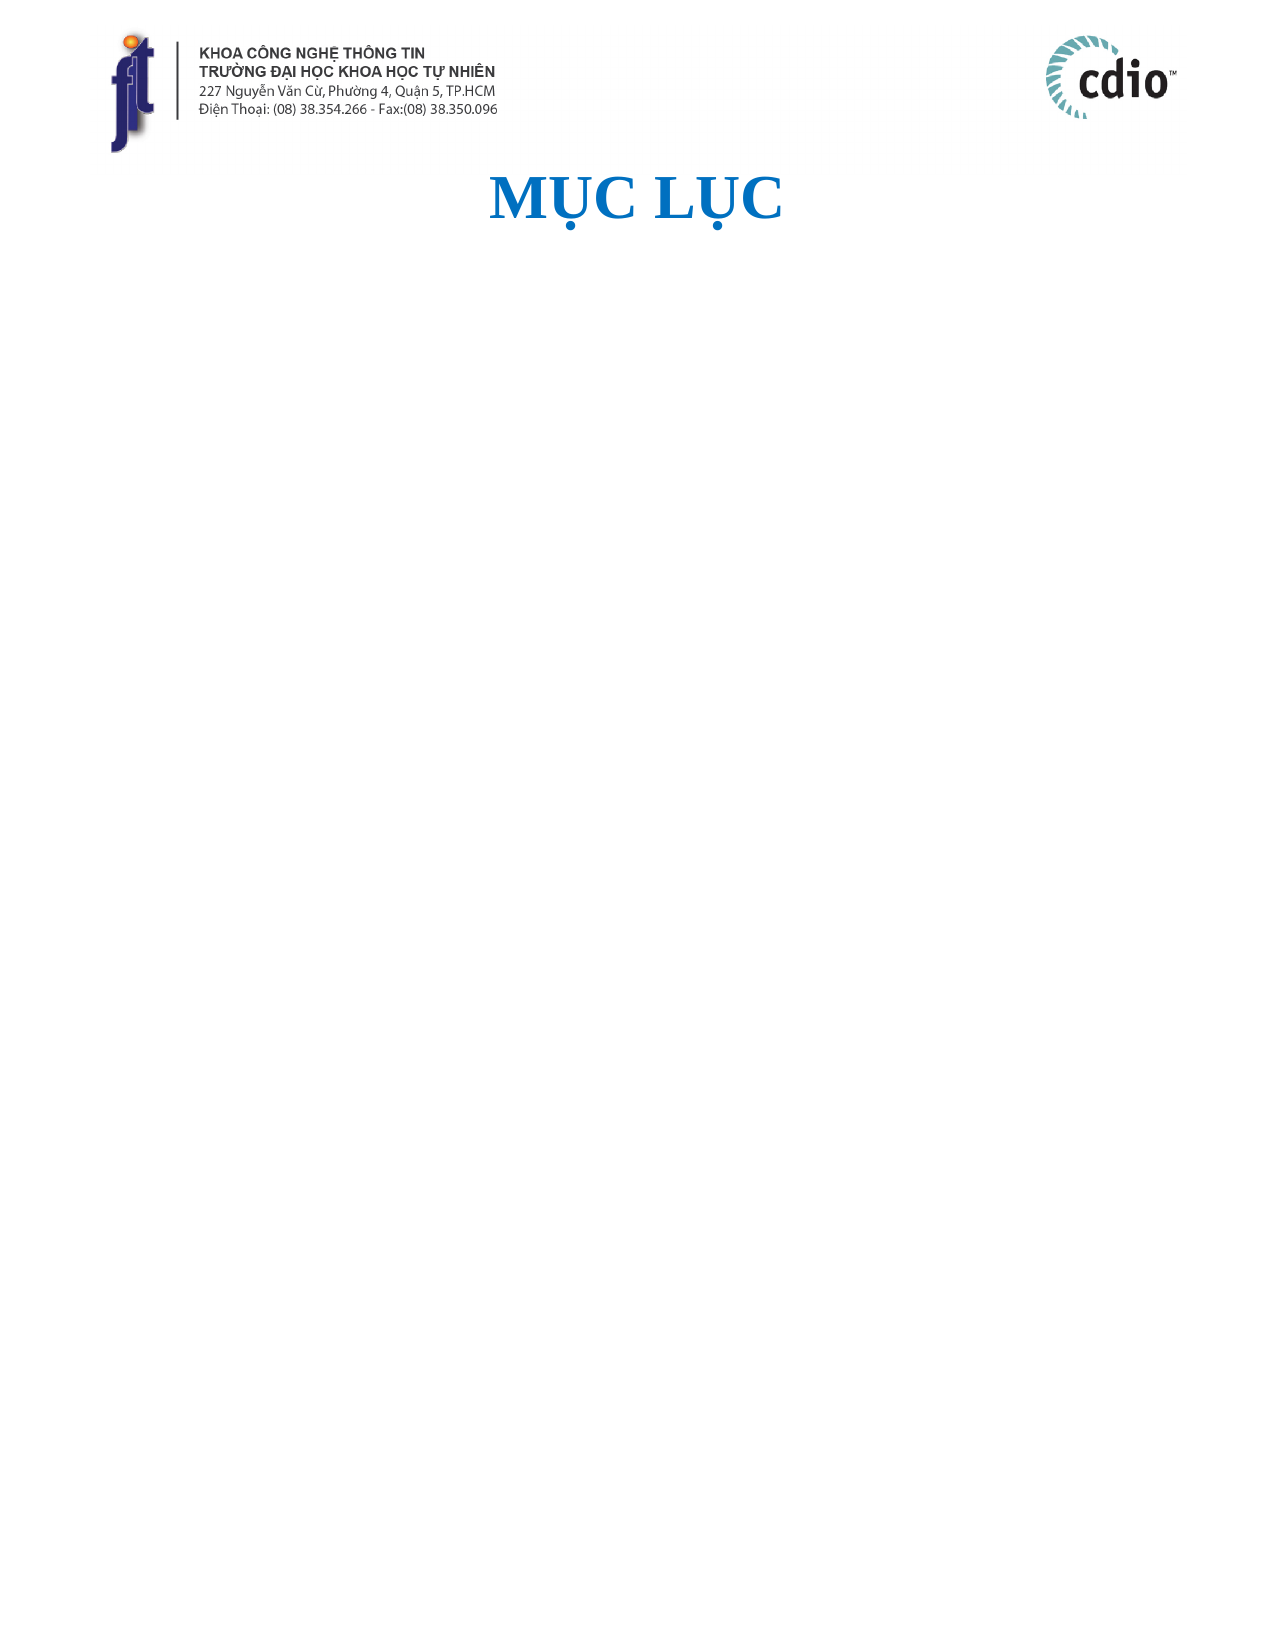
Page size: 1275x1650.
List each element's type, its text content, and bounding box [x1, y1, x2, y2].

picture [89, 25, 1188, 175]
text MỤC LỤC [150, 160, 1125, 232]
